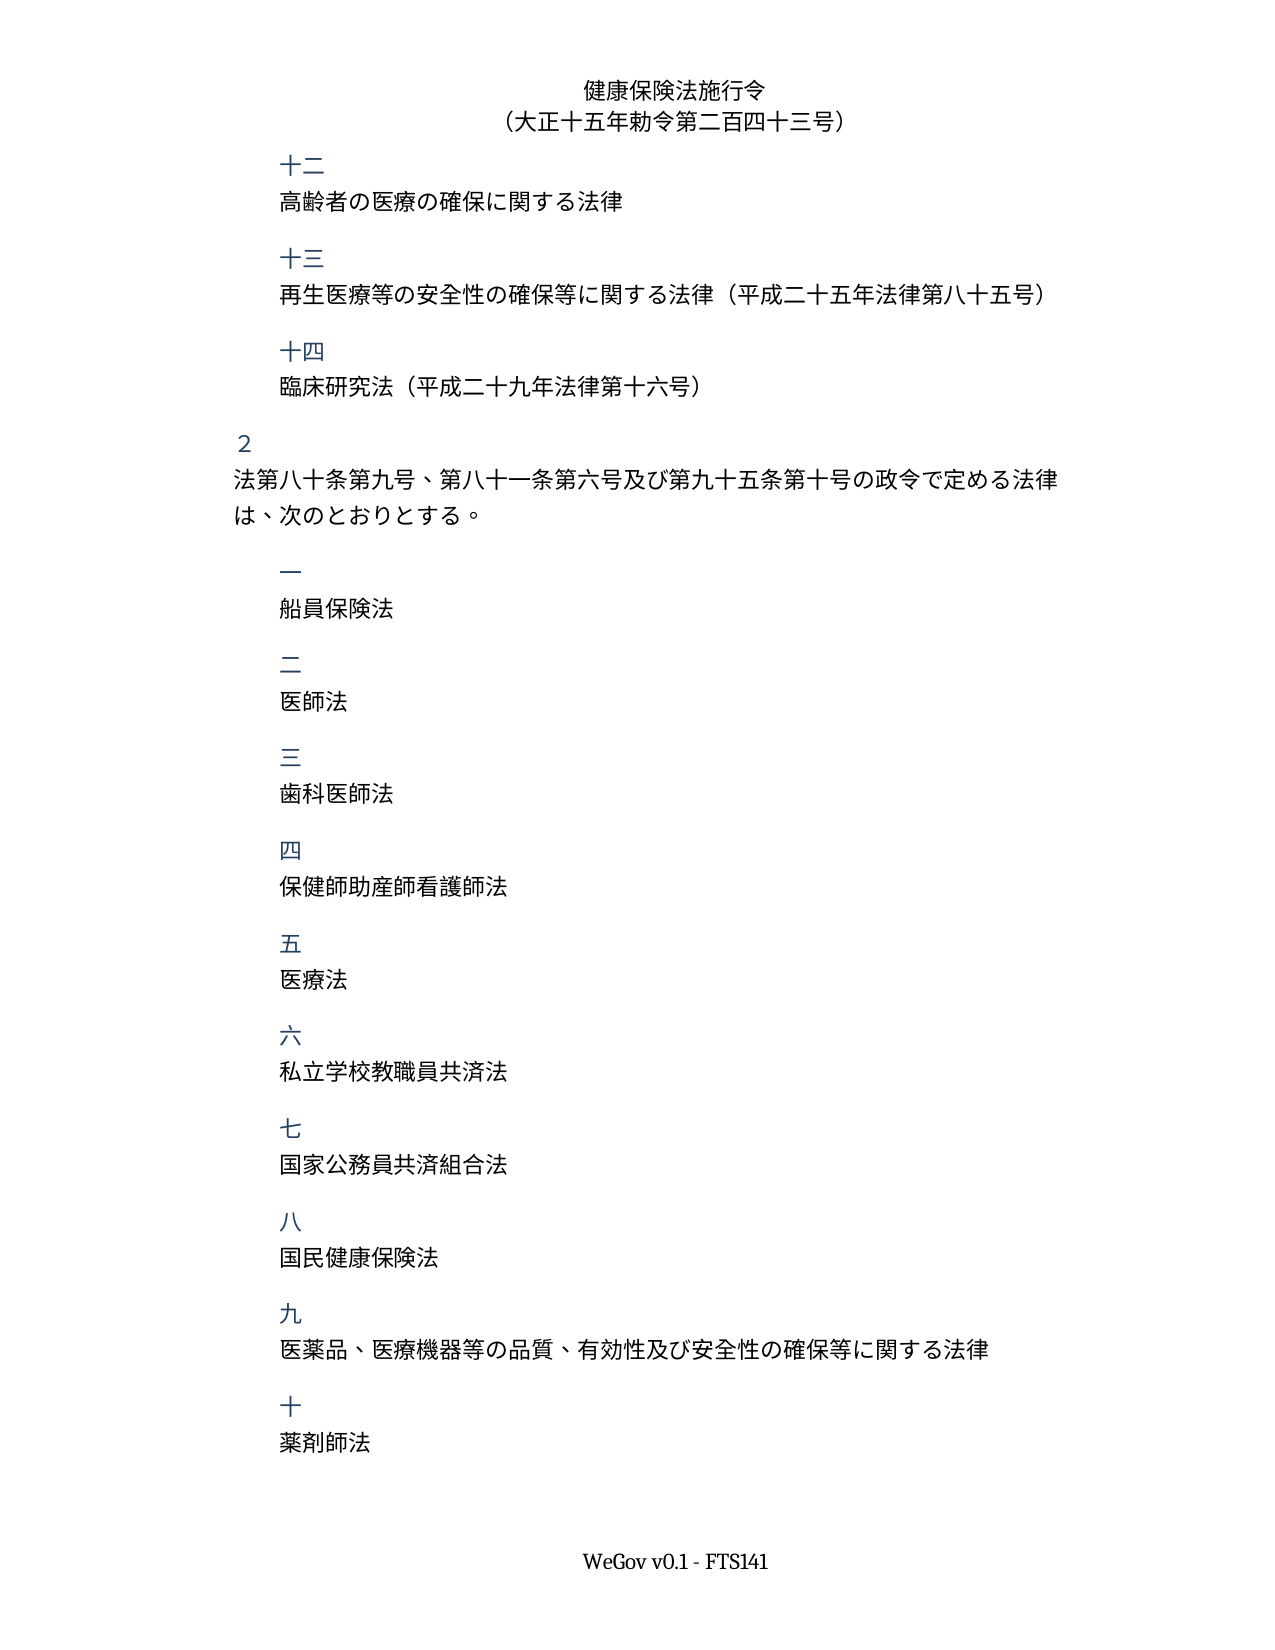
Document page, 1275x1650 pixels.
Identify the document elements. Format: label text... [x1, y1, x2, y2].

subtitle 八 [279, 1206, 1087, 1237]
subtitle 十三 [279, 243, 1087, 274]
subtitle 九 [279, 1298, 1087, 1330]
text 再生医療等の安全性の確保等に関する法律（平成二十五年法律第八十五号） [279, 279, 1087, 310]
text 薬剤師法 [279, 1427, 1087, 1458]
text 臨床研究法（平成二十九年法律第十六号） [279, 371, 1087, 403]
text 船員保険法 [279, 593, 1087, 624]
text 国民健康保険法 [279, 1242, 1087, 1273]
text 法第八十条第九号、第八十一条第六号及び第九十五条第十号の政令で定める法律は、次のとおりとする。 [233, 464, 1087, 531]
text 国家公務員共済組合法 [279, 1149, 1087, 1180]
subtitle 十二 [279, 150, 1087, 181]
subtitle 十 [279, 1391, 1087, 1422]
text 高齢者の医療の確保に関する法律 [279, 186, 1087, 217]
subtitle 七 [279, 1113, 1087, 1144]
text 私立学校教職員共済法 [279, 1056, 1087, 1087]
subtitle 一 [279, 557, 1087, 588]
subtitle ２ [233, 428, 1087, 459]
text 保健師助産師看護師法 [279, 871, 1087, 902]
subtitle 四 [279, 835, 1087, 866]
subtitle 六 [279, 1020, 1087, 1052]
text 医薬品、医療機器等の品質、有効性及び安全性の確保等に関する法律 [279, 1334, 1087, 1366]
subtitle 三 [279, 742, 1087, 773]
subtitle 十四 [279, 335, 1087, 367]
text 歯科医師法 [279, 778, 1087, 809]
text 医師法 [279, 685, 1087, 717]
subtitle 二 [279, 649, 1087, 681]
text 医療法 [279, 963, 1087, 995]
subtitle 五 [279, 928, 1087, 959]
